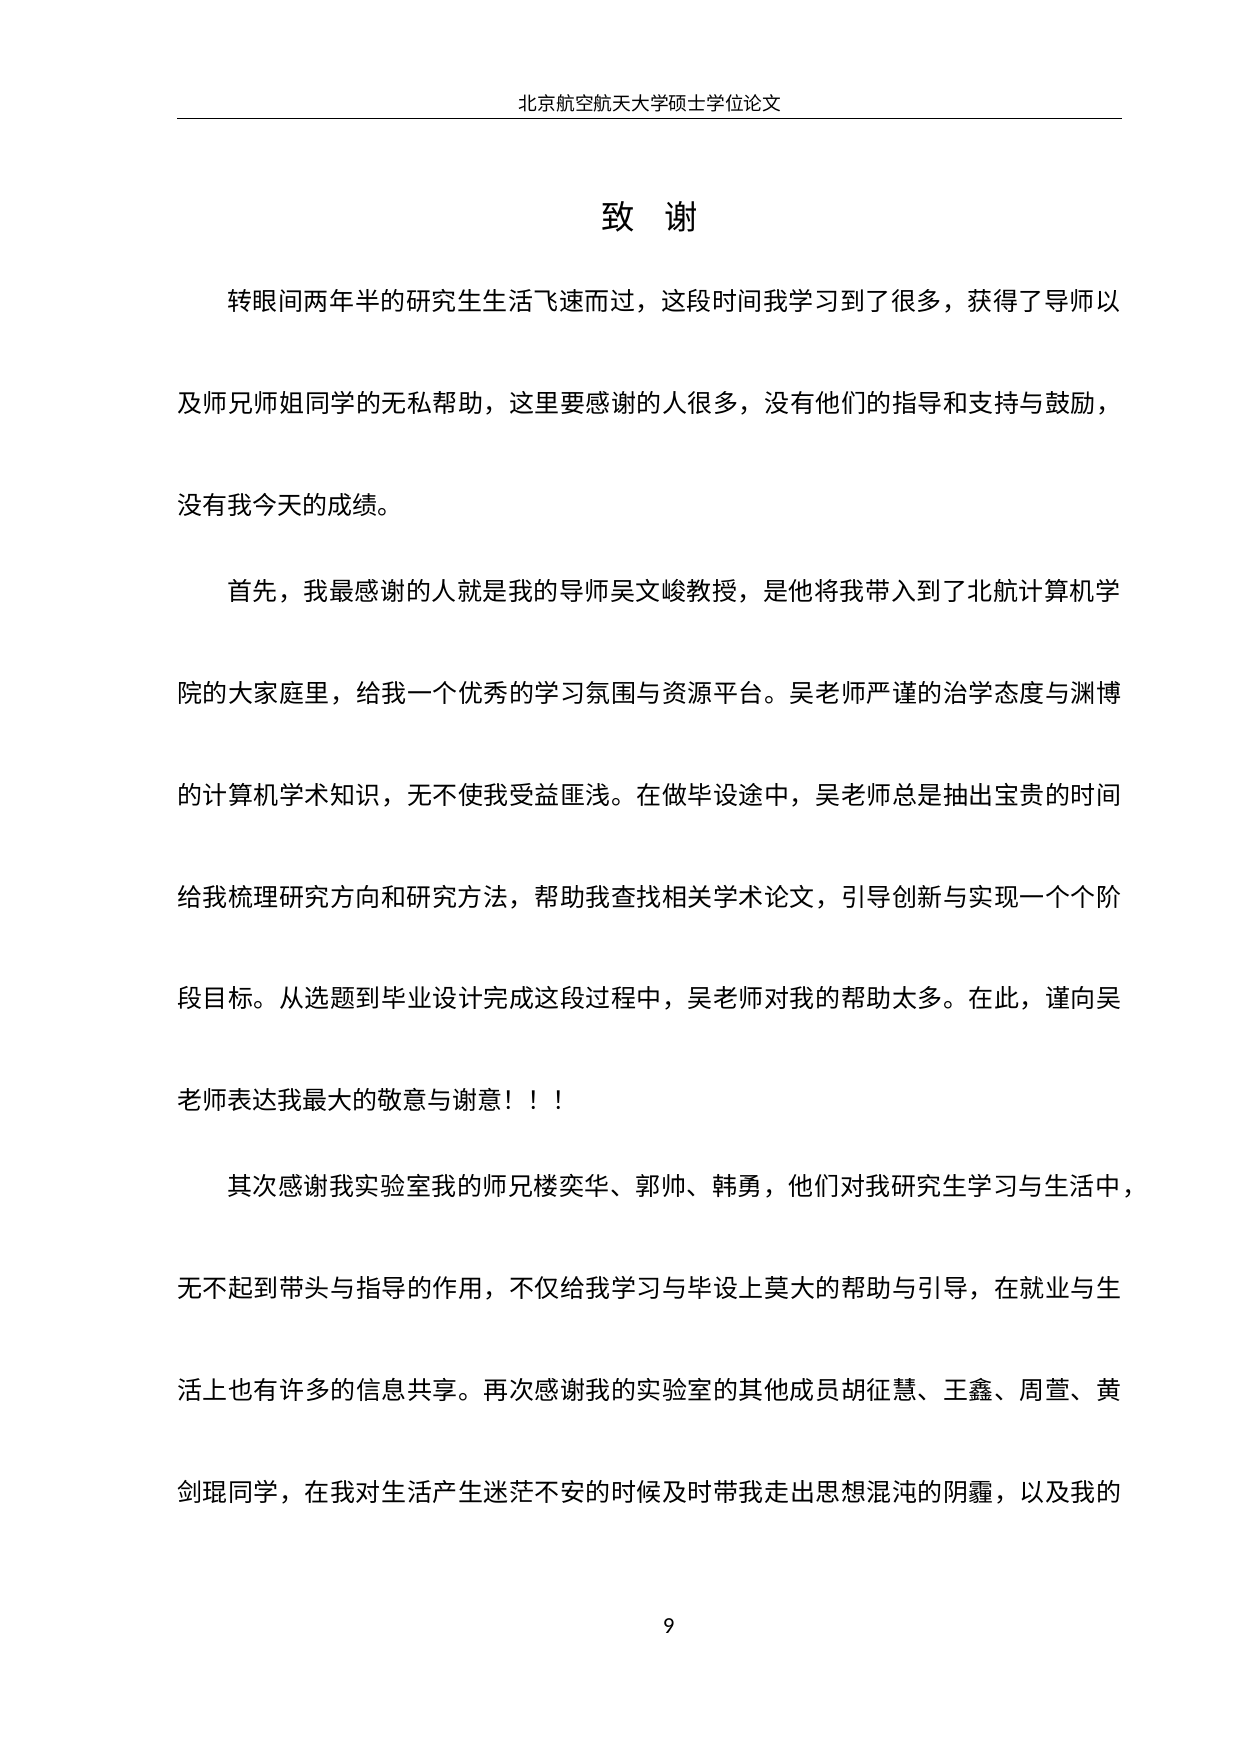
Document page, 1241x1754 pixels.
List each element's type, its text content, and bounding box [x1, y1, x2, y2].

text 首先，我最感谢的人就是我的导师吴文峻教授，是他将我带入到了北航计算机学院的大家庭里，给我一个优秀的学习氛围与资源平台。吴老师严谨的治学态度与渊博的计算机学术知识，无不使我受益匪浅。在做毕设途中，吴老师总是抽出宝贵的时间给我梳理研究方向和研究方法，帮助我查找相关学术论文，引导创新与实现一个个阶段目标。从选题到毕业设计完成这段过程中，吴老师对我的帮助太多。在此，谨向吴老师表达我最大的敬意与谢意！！！ [177, 556, 1122, 1133]
subtitle 致 谢 [177, 181, 1122, 249]
text 转眼间两年半的研究生生活飞速而过，这段时间我学习到了很多，获得了导师以及师兄师姐同学的无私帮助，这里要感谢的人很多，没有他们的指导和支持与鼓励，没有我今天的成绩。 [177, 266, 1122, 537]
